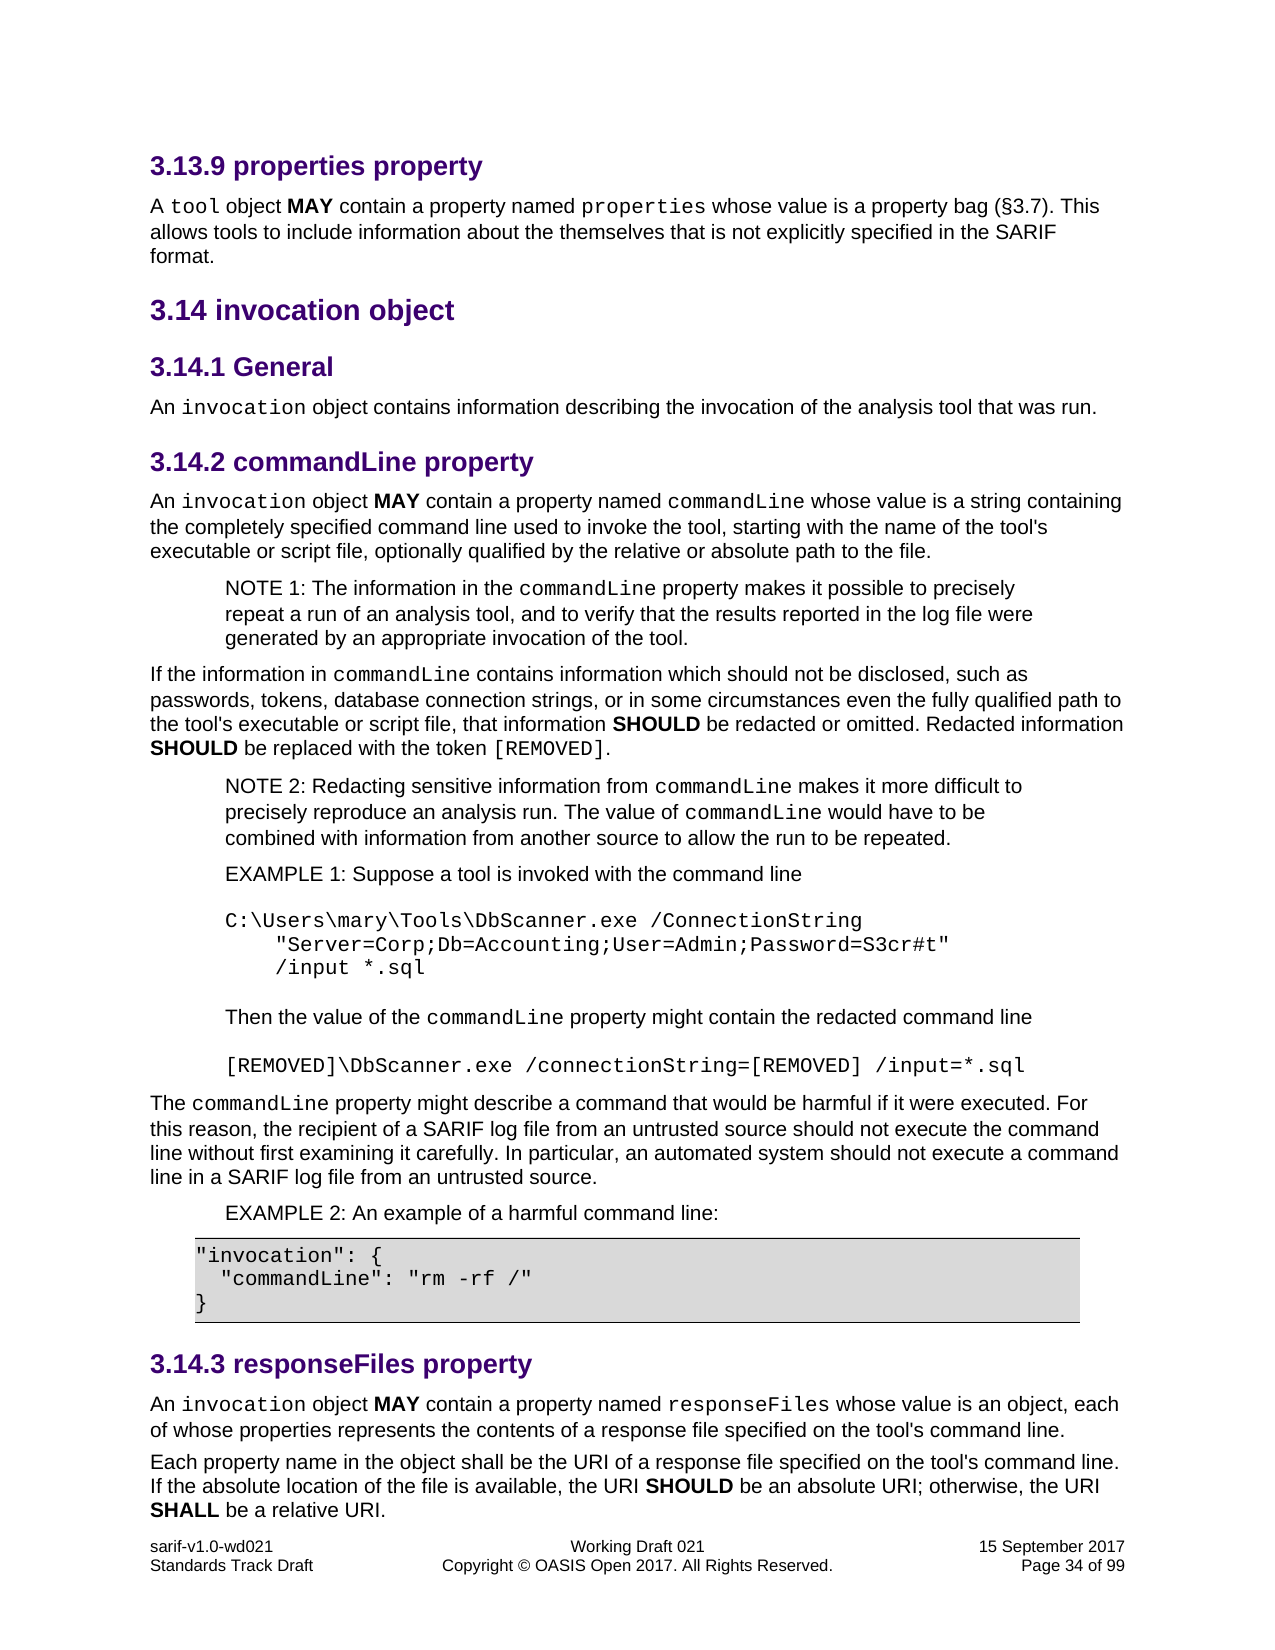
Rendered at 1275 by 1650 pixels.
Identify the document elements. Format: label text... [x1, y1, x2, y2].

text If the information in commandLine contains information which should not be disclosed, such as passwords, tokens, database connection strings, or in some circumstances even the fully qualified path to the tool's executable or script file, that information SHOULD be redacted or omitted. Redacted information SHOULD be replaced with the token [REMOVED]. [150, 662, 1125, 761]
subtitle invocation object [150, 292, 1125, 326]
subtitle commandLine property [150, 446, 1125, 477]
text A tool object MAY contain a property named properties whose value is a property bag (§3.7). This allows tools to include information about the themselves that is not explicitly specified in the SARIF format. [150, 194, 1125, 267]
text NOTE 1: The information in the commandLine property makes it possible to precisely repeat a run of an analysis tool, and to verify that the results reported in the log file were generated by an appropriate invocation of the tool. [225, 576, 1050, 649]
subtitle properties property [150, 150, 1125, 181]
text } [195, 1285, 1080, 1322]
text "invocation": { [195, 1239, 1080, 1261]
text An invocation object MAY contain a property named commandLine whose value is a string containing the completely specified command line used to invoke the tool, starting with the name of the tool's executable or script file, optionally qualified by the relative or absolute path to the file. [150, 489, 1125, 563]
text NOTE 2: Redacting sensitive information from commandLine makes it more difficult to precisely reproduce an analysis run. The value of commandLine would have to be combined with information from another source to allow the run to be repeated. [225, 774, 1050, 849]
text Each property name in the object shall be the URI of a response file specified on the tool's command line. If the absolute location of the file is available, the URI SHOULD be an absolute URI; otherwise, the URI SHALL be a relative URI. [150, 1450, 1125, 1522]
subtitle General [150, 351, 1125, 382]
text The commandLine property might describe a command that would be harmful if it were executed. For this reason, the recipient of a SARIF log file from an untrusted source should not execute the command line without first examining it carefully. In particular, an automated system should not execute a command line in a SARIF log file from an untrusted source. [150, 1091, 1125, 1188]
text EXAMPLE 2: An example of a harmful command line: [225, 1201, 1050, 1225]
subtitle responseFiles property [150, 1348, 1125, 1379]
text EXAMPLE 1: Suppose a tool is invoked with the command line C:\Users\mary\Tools\DbScanner.exe /ConnectionString "Server=Corp;Db=Accounting;User=Admin;Password=S3cr#t" /input *.sql Then the value of the commandLine property might contain the redacted command line [REMOVED]\DbScanner.exe /connectionString=[REMOVED] /input=*.sql [225, 862, 1050, 1078]
text An invocation object MAY contain a property named responseFiles whose value is an object, each of whose properties represents the contents of a response file specified on the tool's command line. [150, 1392, 1125, 1442]
text An invocation object contains information describing the invocation of the analysis tool that was run. [150, 395, 1125, 421]
text "commandLine": "rm -rf /" [195, 1261, 1080, 1285]
